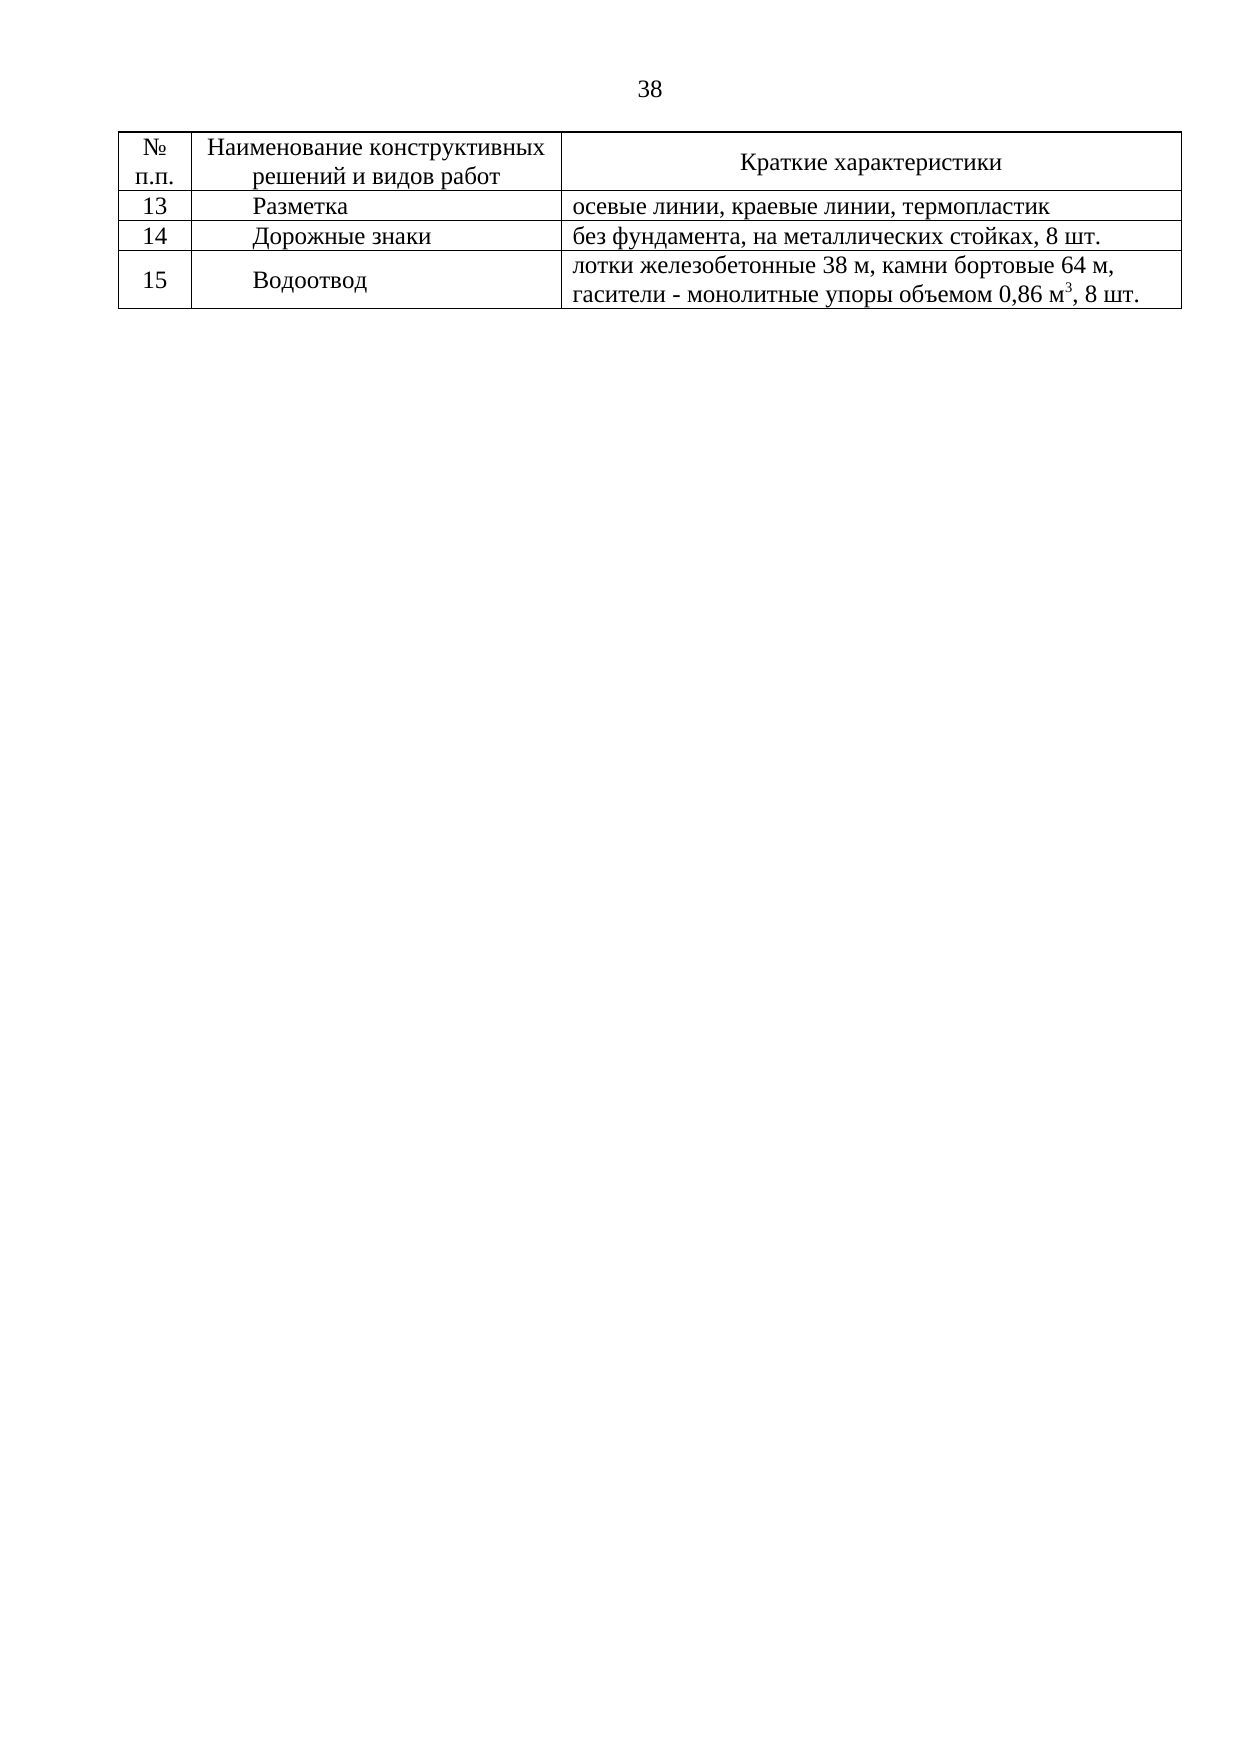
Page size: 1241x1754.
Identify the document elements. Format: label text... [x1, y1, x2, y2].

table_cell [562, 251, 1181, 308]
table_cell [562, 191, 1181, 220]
table_header Наименование конструктивных решений и видов работ [192, 133, 561, 190]
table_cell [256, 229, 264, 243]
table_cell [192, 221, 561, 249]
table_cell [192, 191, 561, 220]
table_header Краткие характеристики [562, 133, 1181, 190]
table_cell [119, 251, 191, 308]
table_header № п.п. [119, 133, 191, 190]
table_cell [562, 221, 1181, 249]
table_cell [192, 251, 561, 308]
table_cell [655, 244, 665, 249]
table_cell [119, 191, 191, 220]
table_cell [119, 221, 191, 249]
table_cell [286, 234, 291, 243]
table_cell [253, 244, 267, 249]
